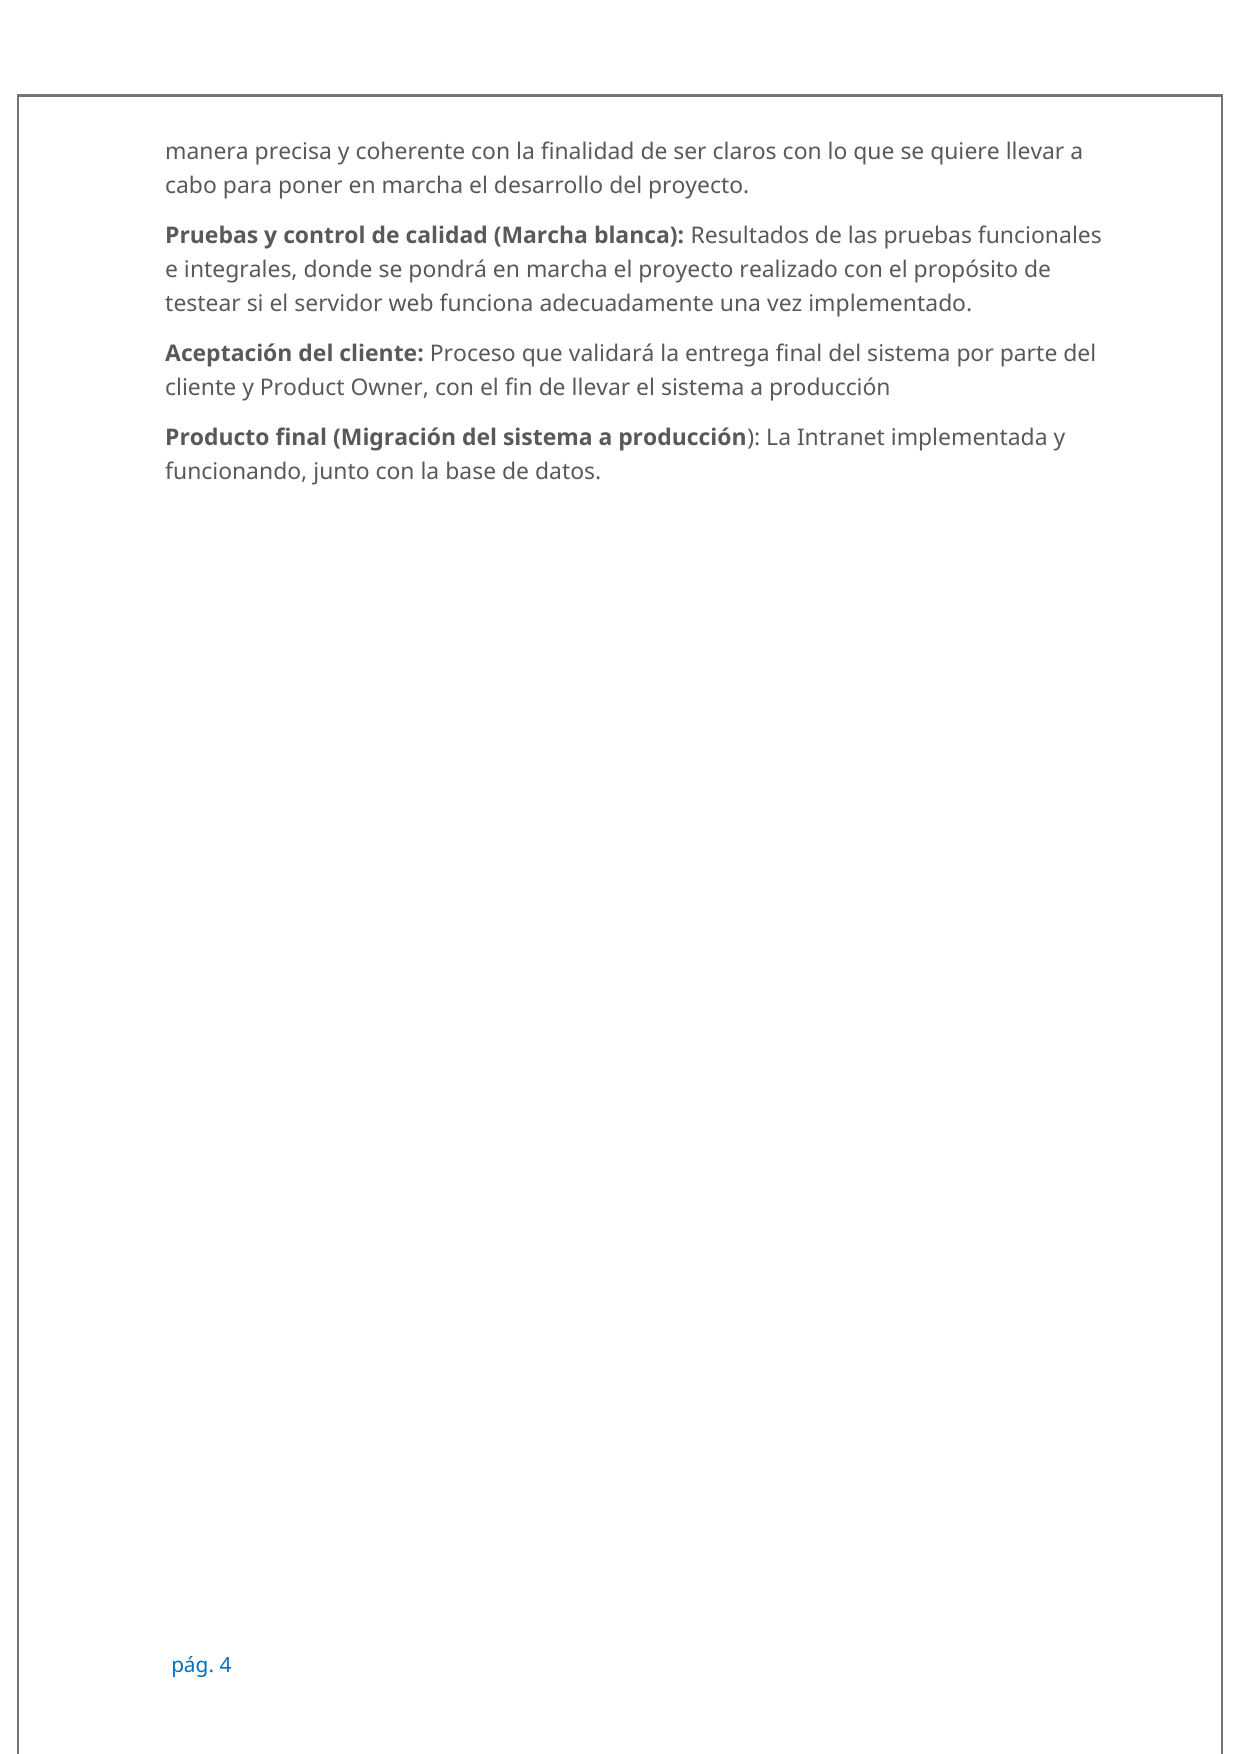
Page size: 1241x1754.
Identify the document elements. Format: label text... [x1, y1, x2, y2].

text Producto final (Migración del sistema a producción): La Intranet implementada y funcionando, junto con la base de datos. [165, 421, 1105, 486]
text Pruebas y control de calidad (Marcha blanca): Resultados de las pruebas funcionales e integrales, donde se pondrá en marcha el proyecto realizado con el propósito de testear si el servidor web funciona adecuadamente una vez implementado. [165, 219, 1105, 318]
text Aceptación del cliente: Proceso que validará la entrega final del sistema por parte del cliente y Product Owner, con el fin de llevar el sistema a producción [165, 337, 1105, 402]
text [165, 135, 1105, 200]
